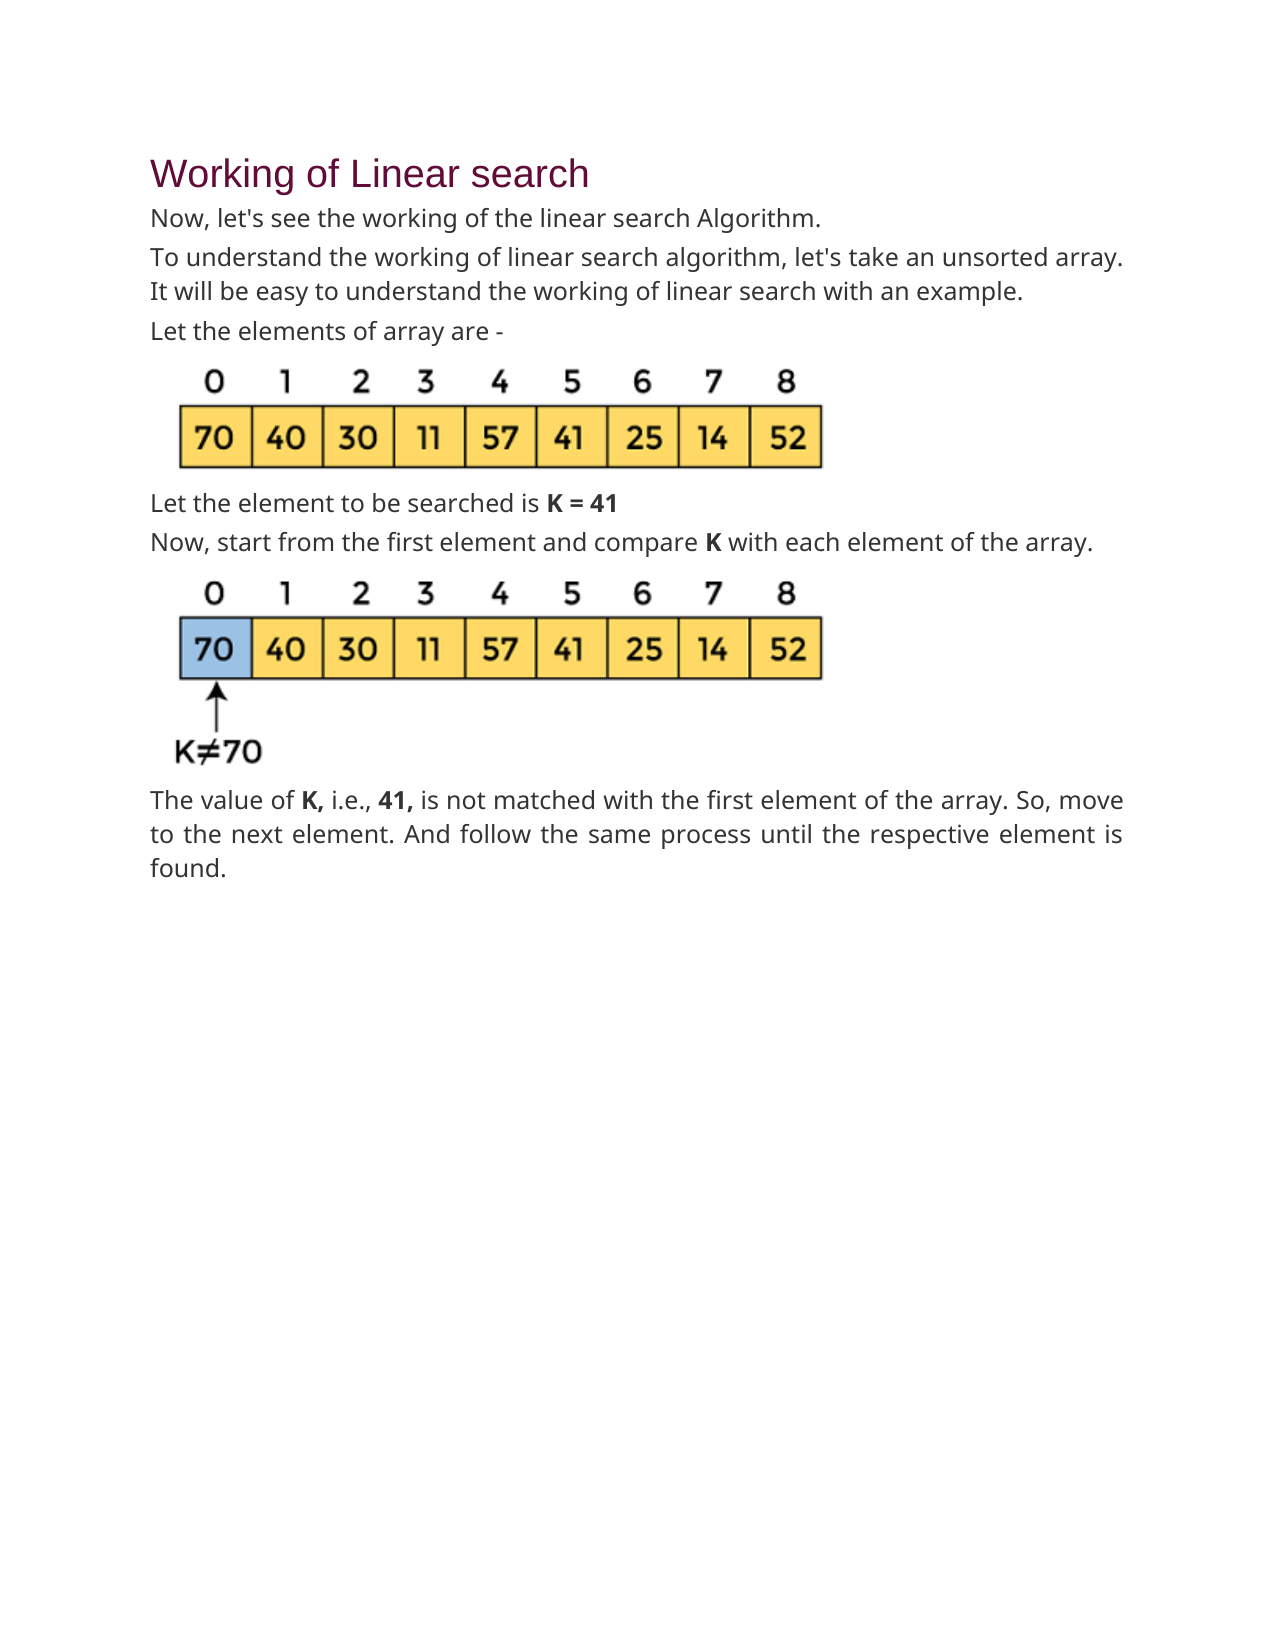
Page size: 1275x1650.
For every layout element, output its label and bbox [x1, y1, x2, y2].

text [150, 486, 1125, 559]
picture [150, 563, 844, 778]
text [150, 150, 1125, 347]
picture [150, 352, 844, 481]
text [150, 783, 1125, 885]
